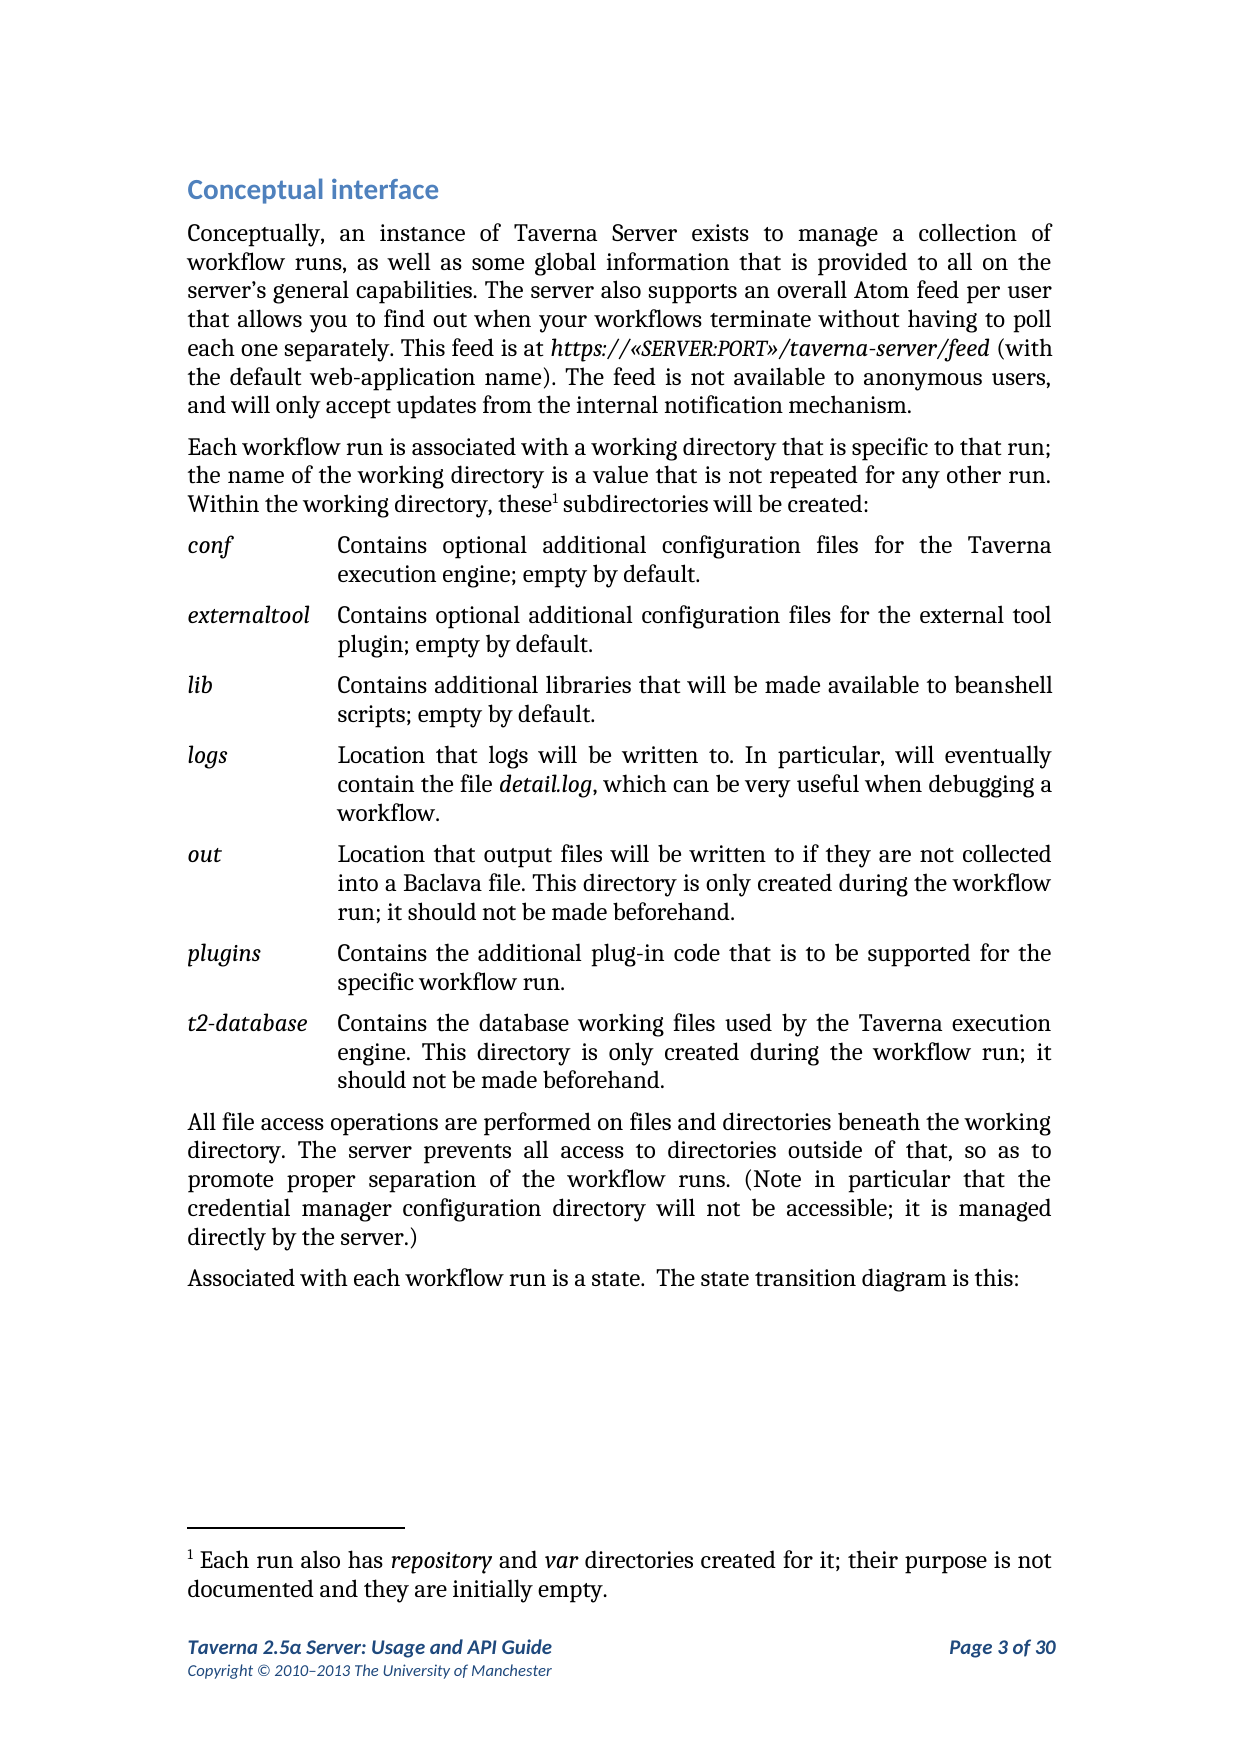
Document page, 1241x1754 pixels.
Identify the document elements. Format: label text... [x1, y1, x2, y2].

text lib Contains additional libraries that will be made available to beanshell scripts; empty by default. [187, 671, 1053, 729]
text externaltool Contains optional additional configuration files for the external tool plugin; empty by default. [187, 601, 1053, 659]
text t2-database Contains the database working files used by the Taverna execution engine. This directory is only created during the workflow run; it should not be made beforehand. [187, 1009, 1053, 1095]
text Each workflow run is associated with a working directory that is specific to that run; the name of the working directory is a value that is not repeated for any other run. Within the working directory, these subdirectories will be created: [187, 433, 1053, 519]
text logs Location that logs will be written to. In particular, will eventually contain the file detail.log, which can be very useful when debugging a workflow. [187, 741, 1053, 828]
text All file access operations are performed on files and directories beneath the working directory. The server prevents all access to directories outside of that, so as to promote proper separation of the workflow runs. (Note in particular that the credential manager configuration directory will not be accessible; it is managed directly by the server.) [187, 1108, 1053, 1251]
text Conceptually, an instance of Taverna Server exists to manage a collection of workflow runs, as well as some global information that is provided to all on the server’s general capabilities. The server also supports an overall Atom feed per user that allows you to find out when your workflows terminate without having to poll each one separately. This feed is at https://«SERVER:PORT»/taverna-server/feed (with the default web-application name). The feed is not available to anonymous users, and will only accept updates from the internal notification mechanism. [187, 219, 1053, 420]
text plugins Contains the additional plug-in code that is to be supported for the specific workflow run. [187, 939, 1053, 996]
subtitle Conceptual interface [187, 171, 1053, 206]
text out Location that output files will be written to if they are not collected into a Baclava file. This directory is only created during the workflow run; it should not be made beforehand. [187, 840, 1053, 926]
text conf Contains optional additional configuration files for the Taverna execution engine; empty by default. [187, 531, 1053, 589]
text Associated with each workflow run is a state. The state transition diagram is this: [187, 1264, 1053, 1293]
